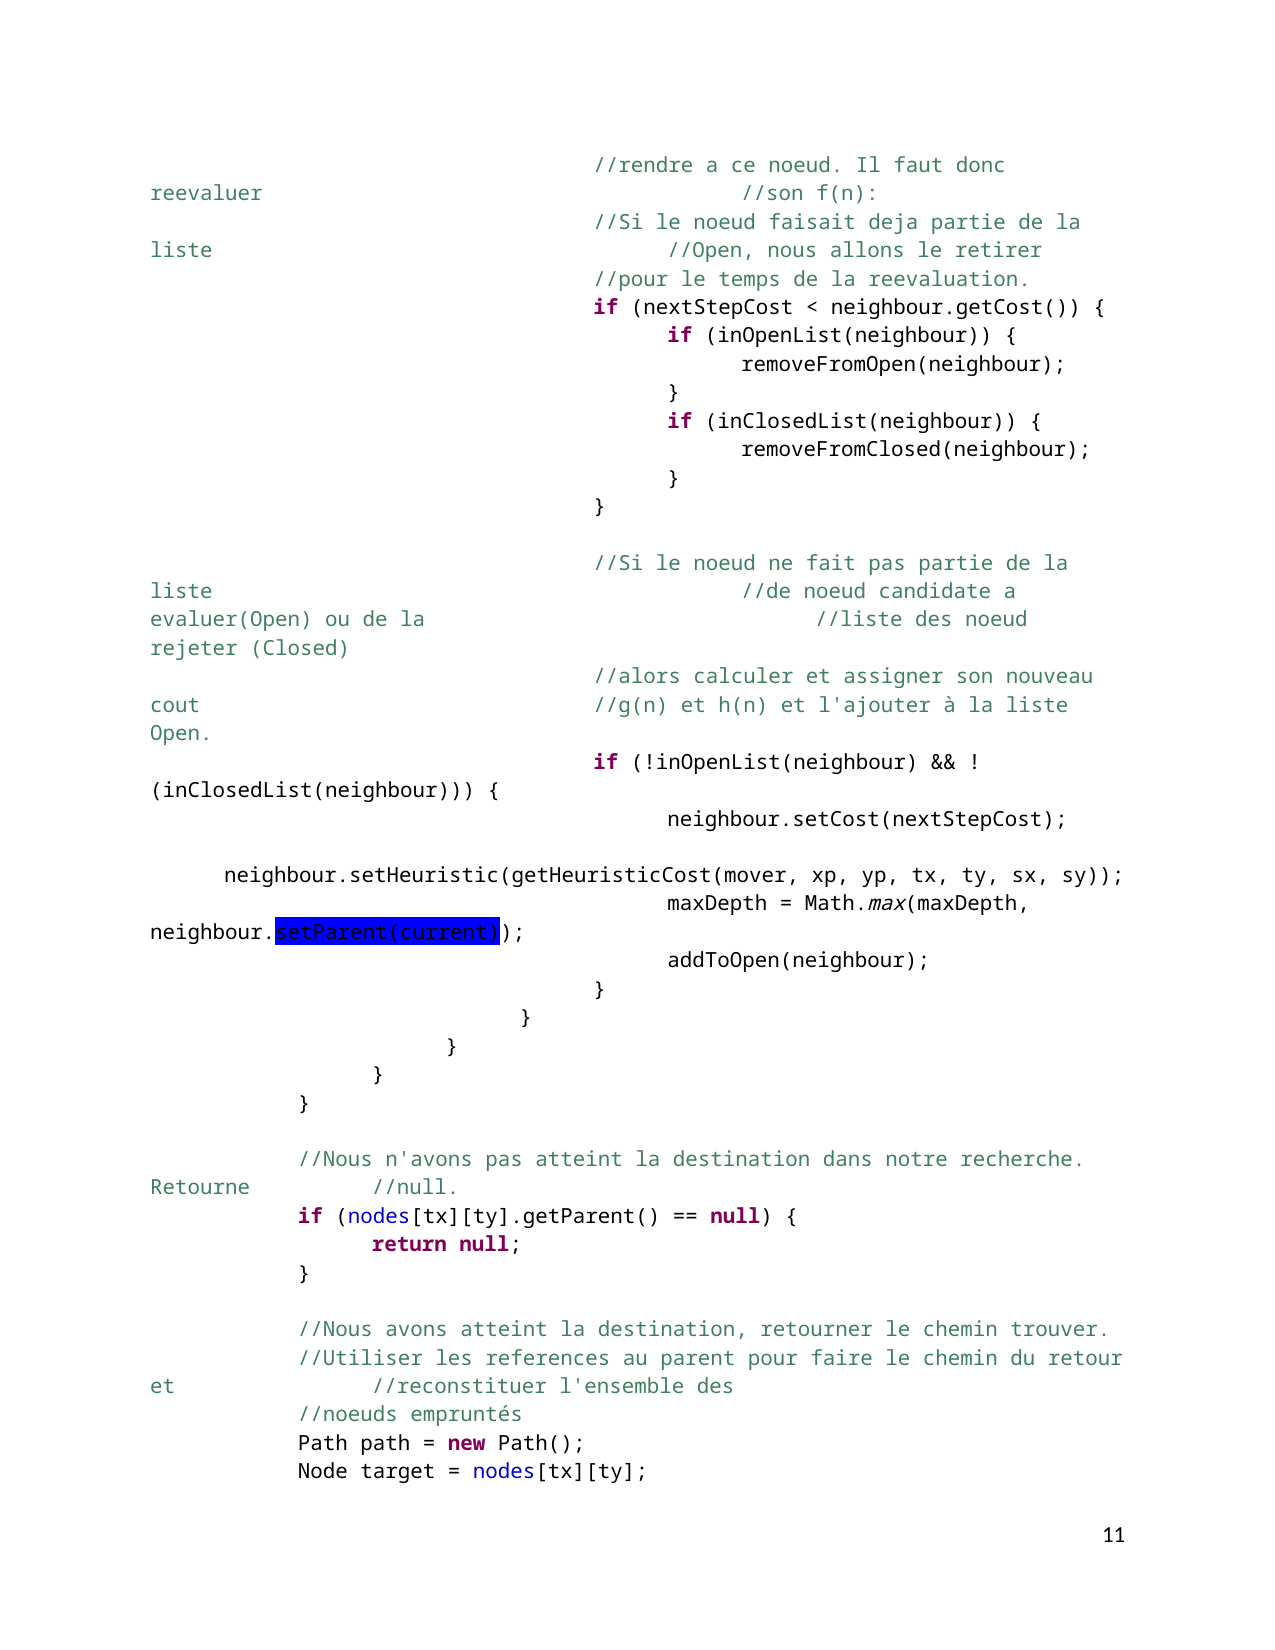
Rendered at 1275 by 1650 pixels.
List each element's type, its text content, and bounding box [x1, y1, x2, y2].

text //pour le temps de la reevaluation. [150, 264, 1125, 292]
text //noeuds empruntés [150, 1399, 1125, 1428]
text if (!inOpenList(neighbour) && !(inClosedList(neighbour))) { [150, 747, 1125, 804]
text //Utiliser les references au parent pour faire le chemin du retour et //reconstituer l'ensemble des [150, 1343, 1125, 1399]
text } [150, 1031, 1125, 1059]
text Node target = nodes[tx][ty]; [150, 1456, 1125, 1485]
text //Nous n'avons pas atteint la destination dans notre recherche. Retourne //null. [150, 1144, 1125, 1201]
text } [150, 1088, 1125, 1116]
text } [150, 491, 1125, 520]
text //rendre a ce noeud. Il faut donc reevaluer //son f(n): [150, 150, 1125, 207]
text if (nodes[tx][ty].getParent() == null) { [150, 1201, 1125, 1229]
text neighbour.setHeuristic(getHeuristicCost(mover, xp, yp, tx, ty, sx, sy)); [150, 832, 1125, 888]
text neighbour.setCost(nextStepCost); [150, 804, 1125, 832]
text //Nous avons atteint la destination, retourner le chemin trouver. [150, 1314, 1125, 1343]
text removeFromOpen(neighbour); [150, 349, 1125, 377]
text } [150, 1002, 1125, 1031]
text if (inClosedList(neighbour)) { [150, 406, 1125, 434]
text //alors calculer et assigner son nouveau cout //g(n) et h(n) et l'ajouter à la liste Open. [150, 661, 1125, 747]
text return null; [150, 1229, 1125, 1258]
text Path path = new Path(); [150, 1428, 1125, 1456]
text } [150, 1258, 1125, 1286]
text //Si le noeud ne fait pas partie de la liste //de noeud candidate a evaluer(Open) ou de la //liste des noeud rejeter (Closed) [150, 548, 1125, 661]
text addToOpen(neighbour); [150, 945, 1125, 974]
text //Si le noeud faisait deja partie de la liste //Open, nous allons le retirer [150, 207, 1125, 264]
text maxDepth = Math.max(maxDepth, neighbour.setParent(current)); [150, 888, 1125, 945]
text } [150, 974, 1125, 1002]
text if (nextStepCost < neighbour.getCost()) { [150, 292, 1125, 321]
text } [150, 1059, 1125, 1088]
text removeFromClosed(neighbour); [150, 434, 1125, 463]
text } [150, 463, 1125, 491]
text if (inOpenList(neighbour)) { [150, 321, 1125, 349]
text } [150, 377, 1125, 406]
